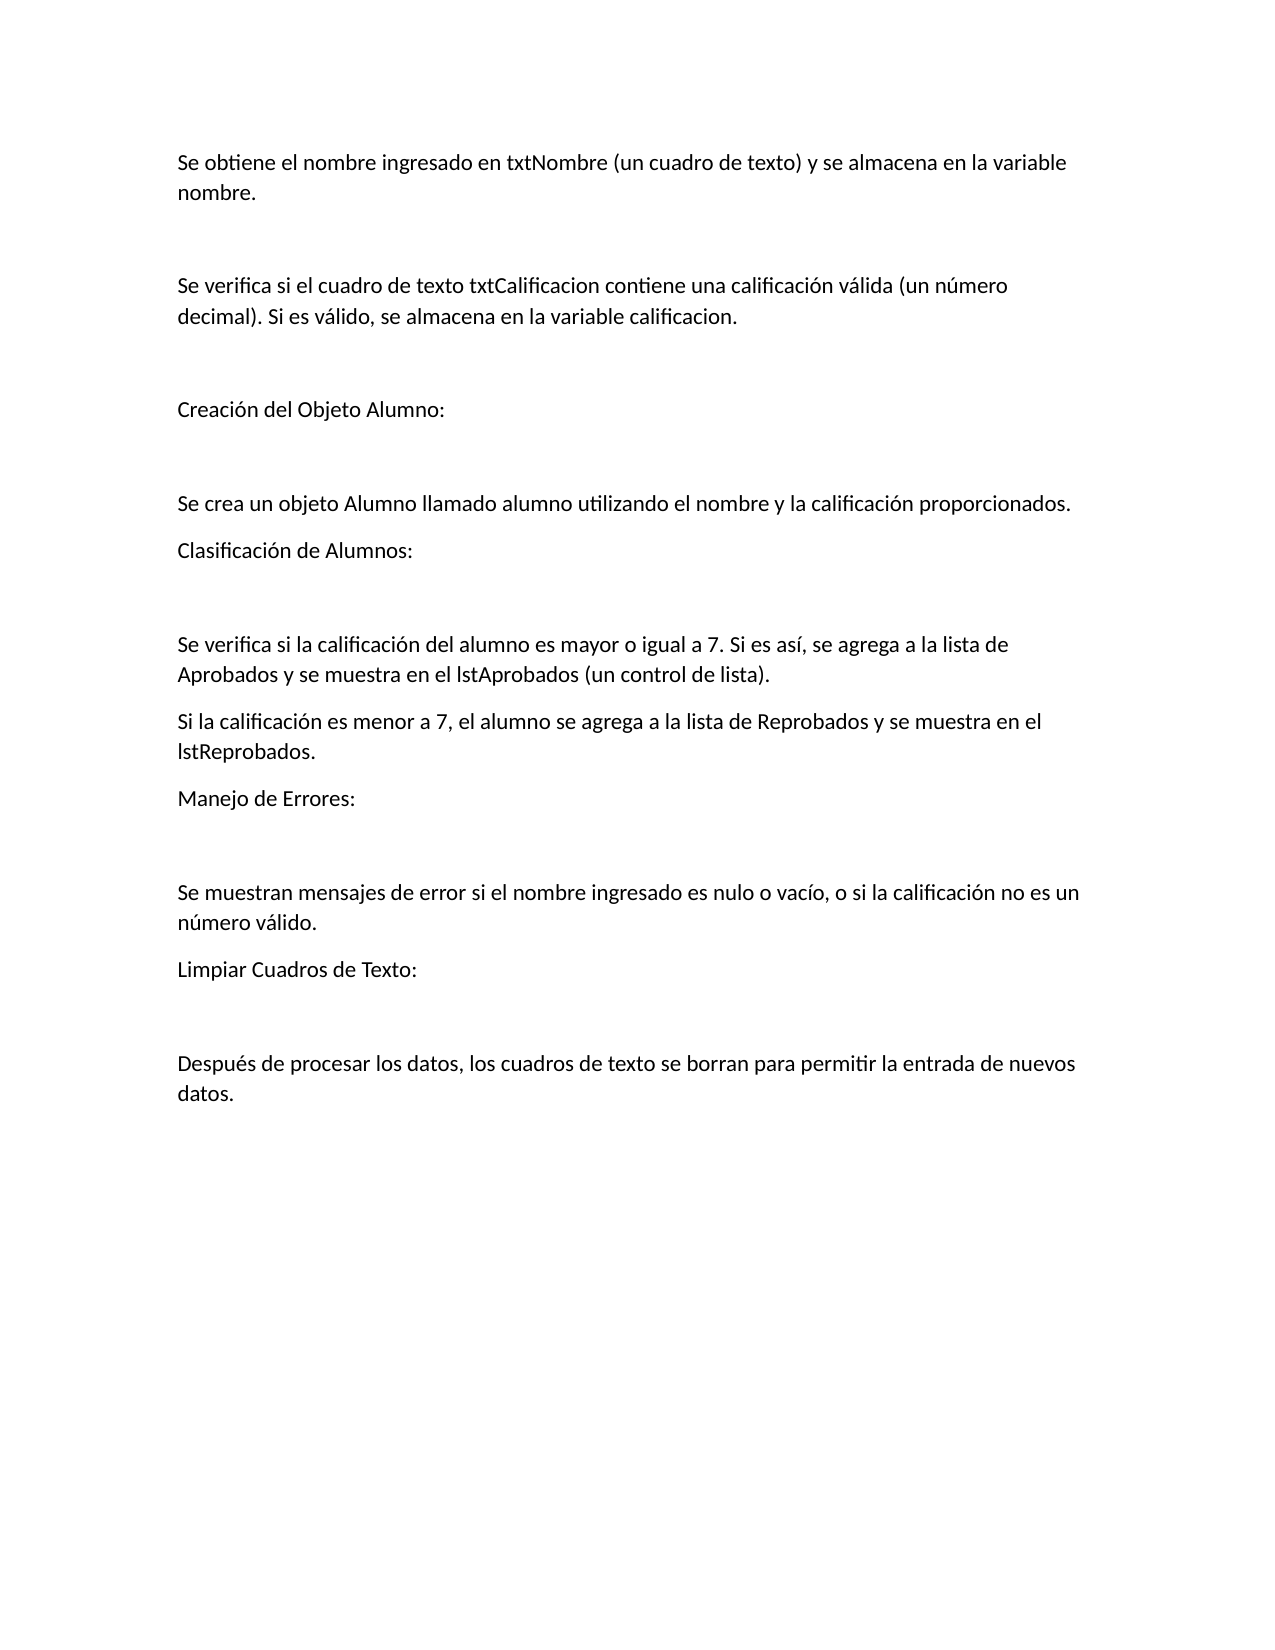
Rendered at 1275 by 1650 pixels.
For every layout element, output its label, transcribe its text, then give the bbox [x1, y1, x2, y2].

text Después de procesar los datos, los cuadros de texto se borran para permitir la entrada de nuevos datos. [177, 1049, 1098, 1107]
text Se muestran mensajes de error si el nombre ingresado es nulo o vacío, o si la calificación no es un número válido. [177, 878, 1098, 936]
text Clasificación de Alumnos: [177, 536, 1098, 564]
text Se crea un objeto Alumno llamado alumno utilizando el nombre y la calificación proporcionados. [177, 489, 1098, 517]
text Se obtiene el nombre ingresado en txtNombre (un cuadro de texto) y se almacena en la variable nombre. [177, 148, 1098, 206]
text Limpiar Cuadros de Texto: [177, 955, 1098, 983]
text Creación del Objeto Alumno: [177, 396, 1098, 423]
text Manejo de Errores: [177, 784, 1098, 812]
text Si la calificación es menor a 7, el alumno se agrega a la lista de Reprobados y se muestra en el lstReprobados. [177, 707, 1098, 765]
text Se verifica si el cuadro de texto txtCalificacion contiene una calificación válida (un número decimal). Si es válido, se almacena en la variable calificacion. [177, 272, 1098, 330]
text Se verifica si la calificación del alumno es mayor o igual a 7. Si es así, se agrega a la lista de Aprobados y se muestra en el lstAprobados (un control de lista). [177, 630, 1098, 688]
